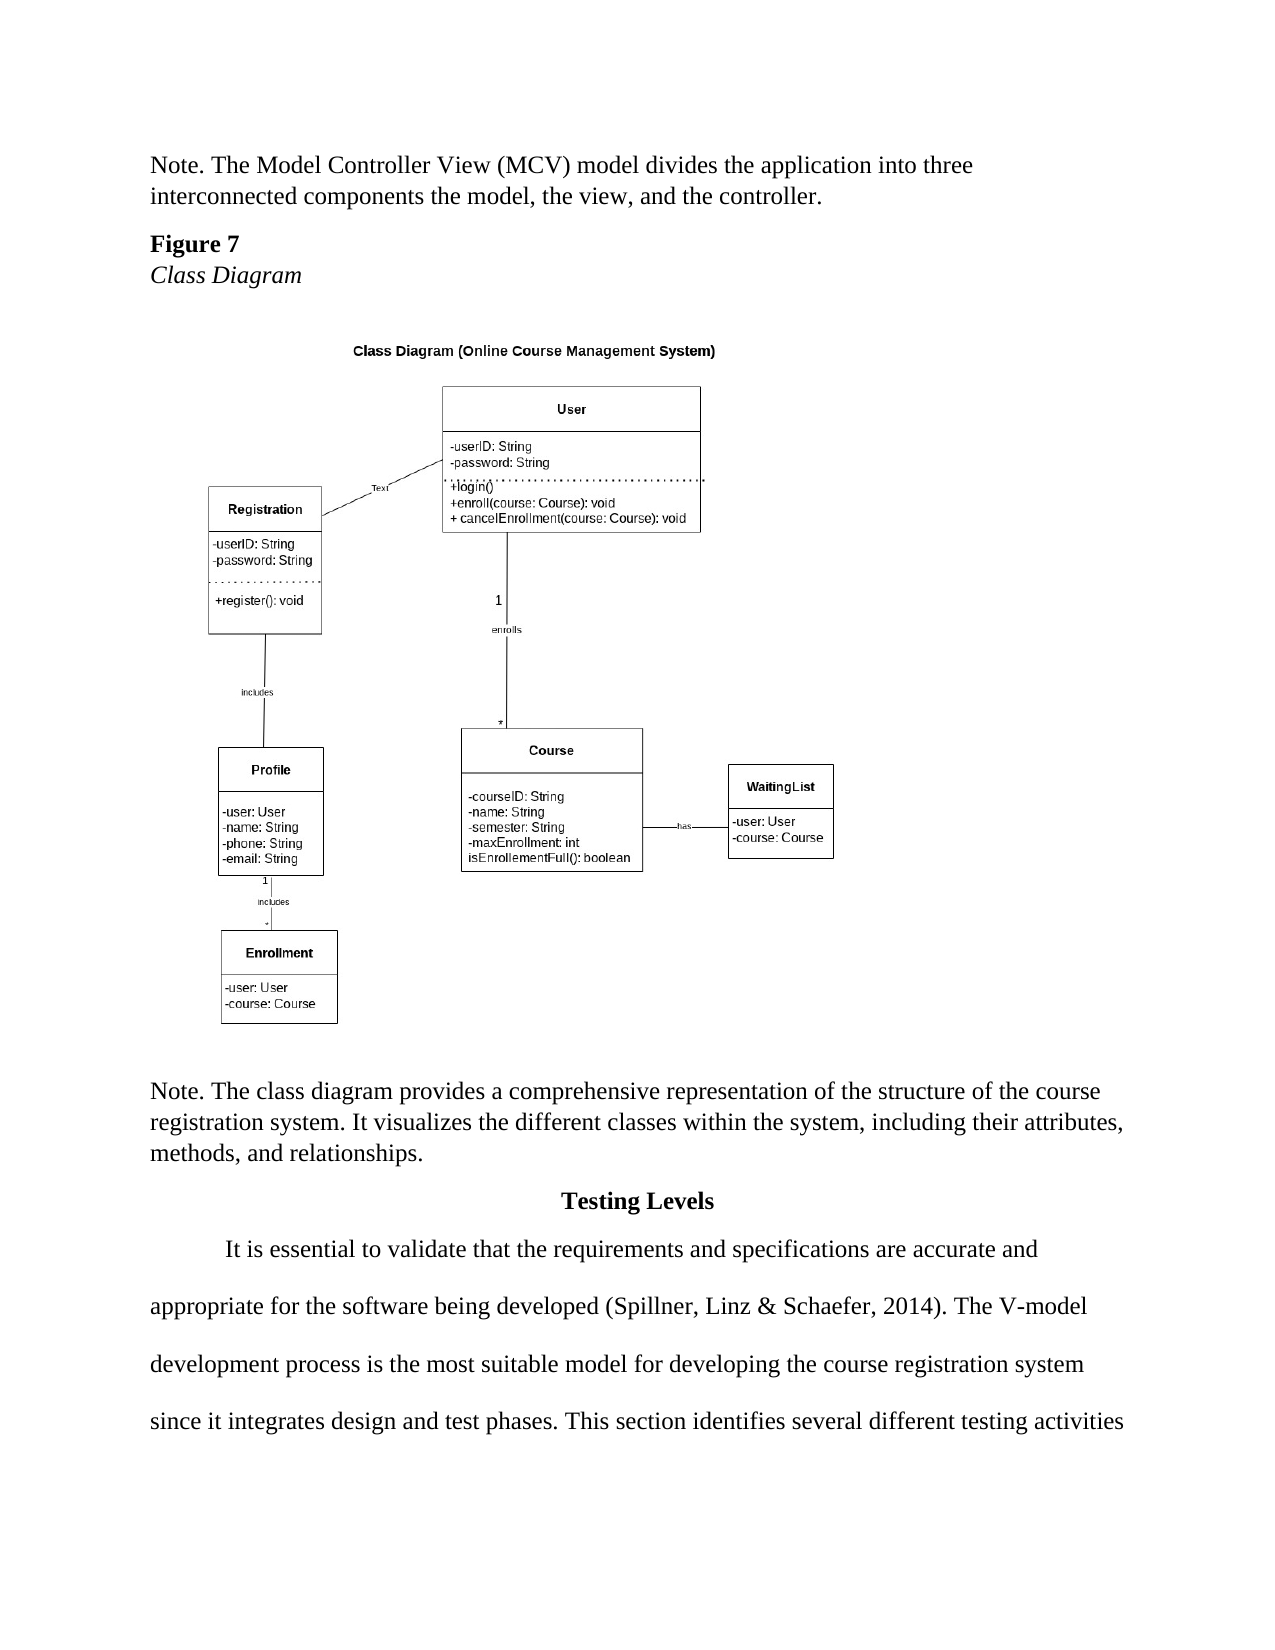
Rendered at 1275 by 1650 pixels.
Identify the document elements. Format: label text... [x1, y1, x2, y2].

text Note. The class diagram provides a comprehensive representation of the structure of the course registration system. It visualizes the different classes within the system, including their attributes, methods, and relationships. [150, 1076, 1125, 1167]
text Testing Levels [150, 1186, 1125, 1215]
picture [150, 307, 889, 1058]
text Figure 7 Class Diagram [150, 229, 1125, 288]
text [150, 1234, 1125, 1435]
text Note. The Model Controller View (MCV) model divides the application into three interconnected components the model, the view, and the controller. [150, 150, 1125, 210]
